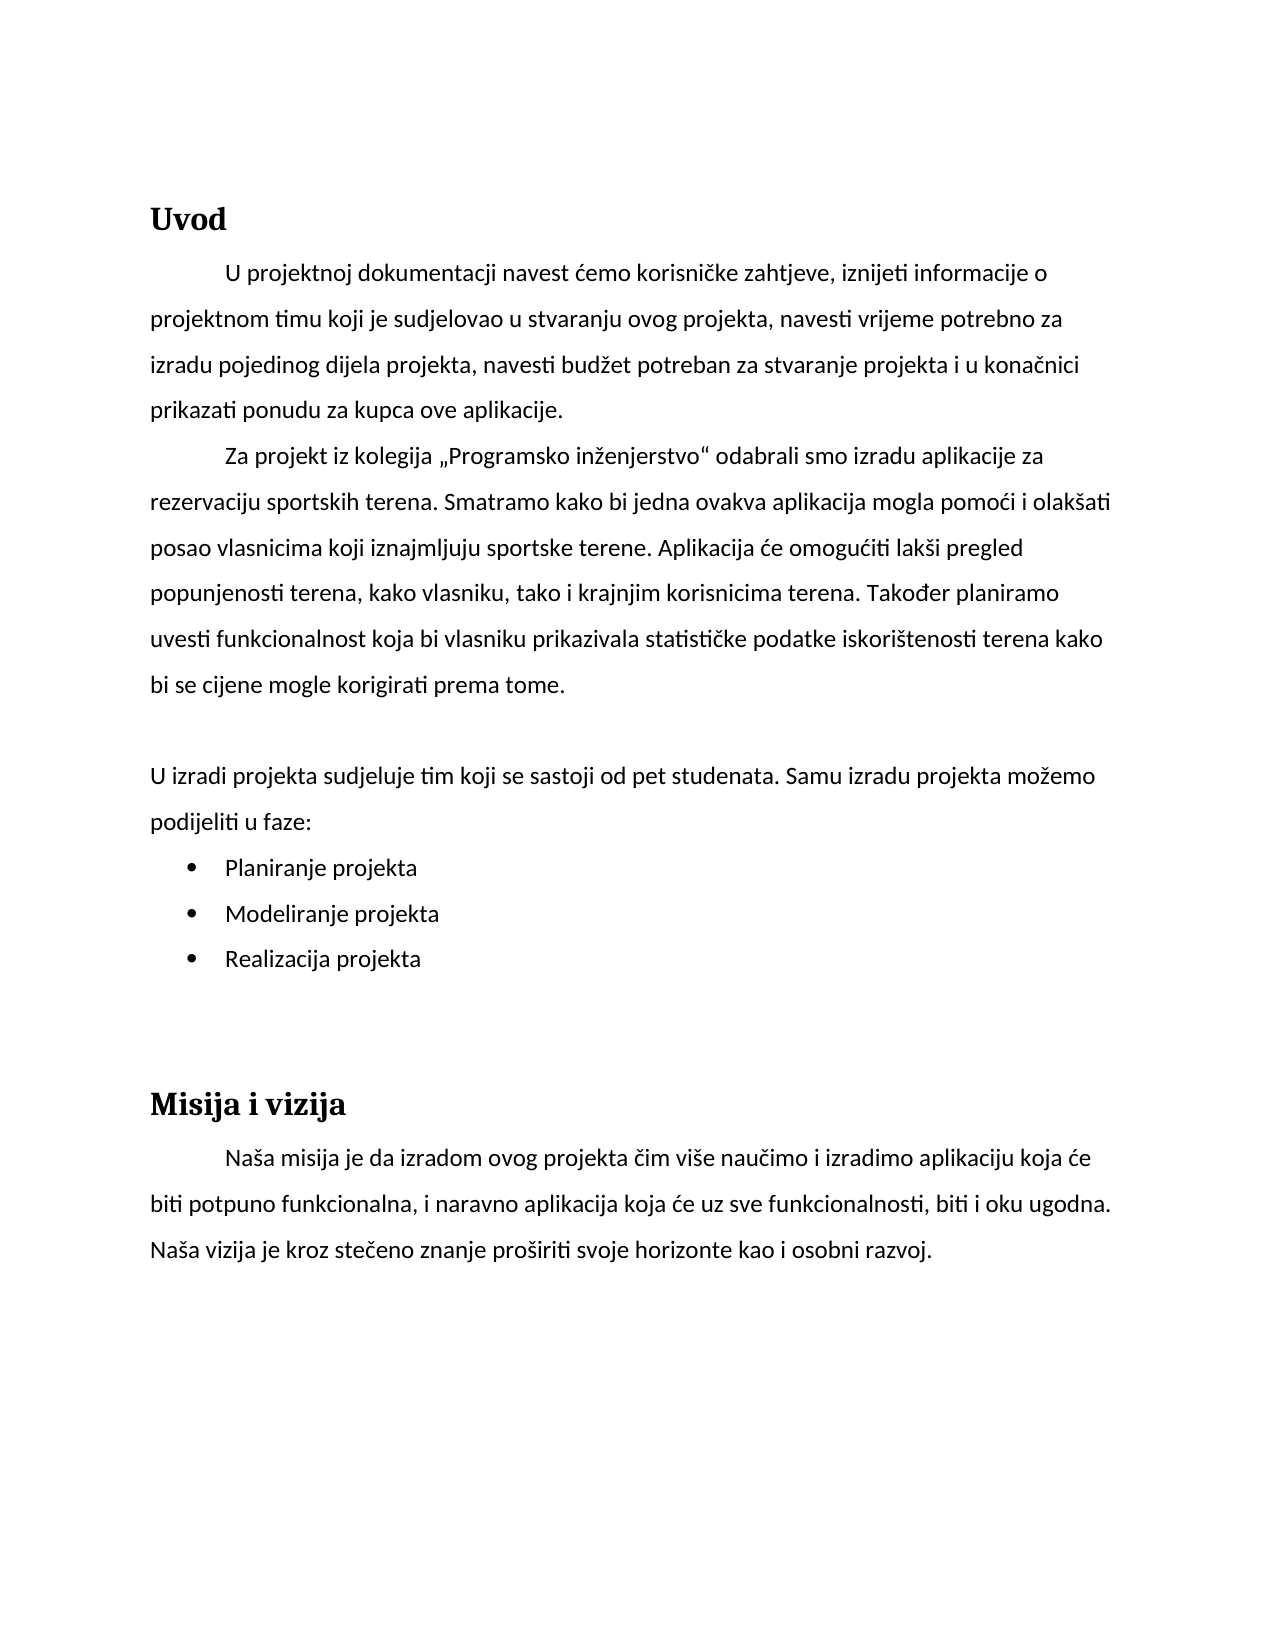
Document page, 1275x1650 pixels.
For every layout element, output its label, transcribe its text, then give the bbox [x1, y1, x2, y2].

list Planiranje projekta [187, 852, 1125, 882]
text U izradi projekta sudjeluje tim koji se sastoji od pet studenata. Samu izradu projekta možemo podijeliti u faze: [150, 761, 1125, 837]
subtitle Misija i vizija [150, 1085, 1125, 1123]
text Naša misija je da izradom ovog projekta čim više naučimo i izradimo aplikaciju koja će biti potpuno funkcionalna, i naravno aplikacija koja će uz sve funkcionalnosti, biti i oku ugodna. [150, 1142, 1125, 1219]
subtitle Uvod [150, 200, 1125, 238]
text Za projekt iz kolegija „Programsko inženjerstvo“ odabrali smo izradu aplikacije za rezervaciju sportskih terena. Smatramo kako bi jedna ovakva aplikacija mogla pomoći i olakšati posao vlasnicima koji iznajmljuju sportske terene. Aplikacija će omogućiti lakši pregled popunjenosti terena, kako vlasniku, tako i krajnjim korisnicima terena. Također planiramo uvesti funkcionalnost koja bi vlasniku prikazivala statističke podatke iskorištenosti terena kako bi se cijene mogle korigirati prema tome. [150, 440, 1125, 699]
text U projektnoj dokumentacji navest ćemo korisničke zahtjeve, iznijeti informacije o projektnom timu koji je sudjelovao u stvaranju ovog projekta, navesti vrijeme potrebno za izradu pojedinog dijela projekta, navesti budžet potreban za stvaranje projekta i u konačnici prikazati ponudu za kupca ove aplikacije. [150, 257, 1125, 425]
list Realizacija projekta [187, 943, 1125, 974]
list Modeliranje projekta [187, 898, 1125, 928]
text Naša vizija je kroz stečeno znanje proširiti svoje horizonte kao i osobni razvoj. [150, 1234, 1125, 1264]
